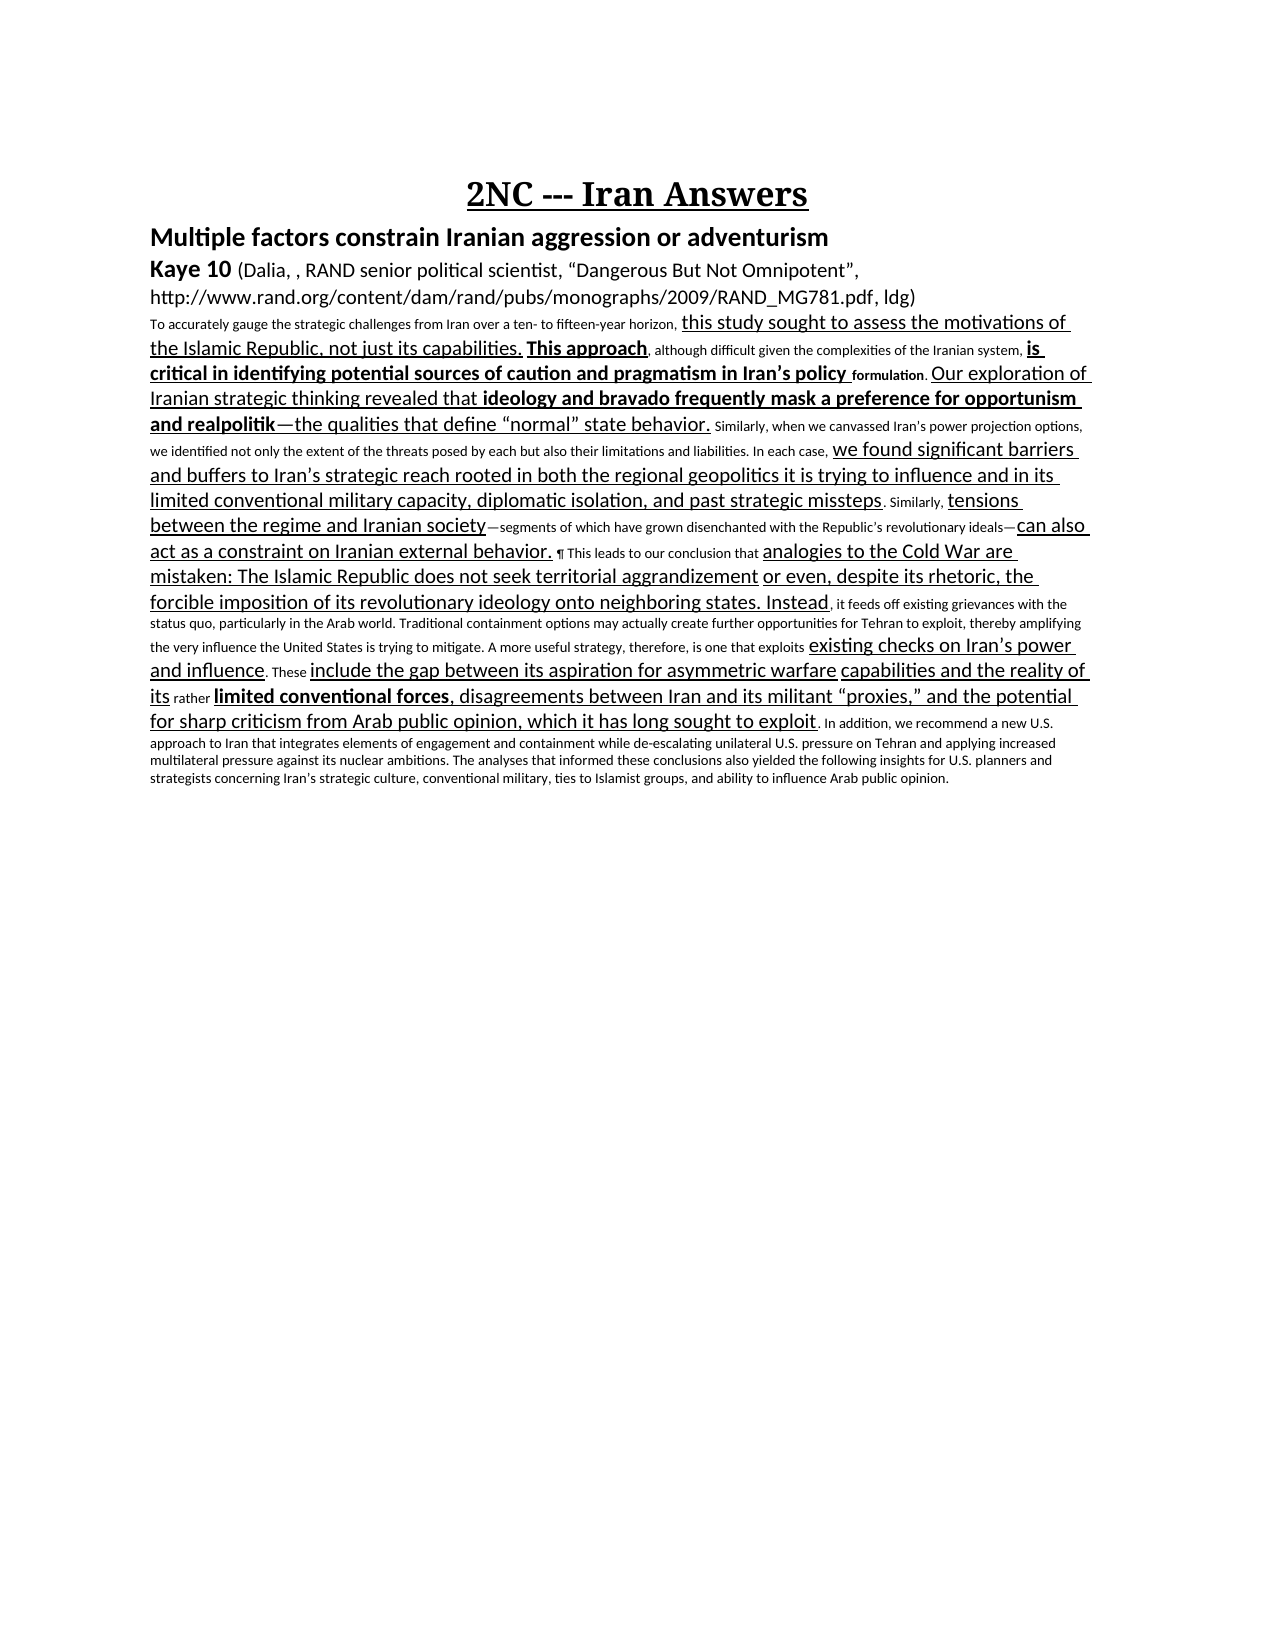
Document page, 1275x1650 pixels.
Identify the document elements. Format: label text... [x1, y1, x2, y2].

text To accurately gauge the strategic challenges from Iran over a ten- to fifteen-year horizon, this study sought to assess the motivations of the Islamic Republic, not just its capabilities. This approach, although difficult given the complexities of the Iranian system, is critical in identifying potential sources of caution and pragmatism in Iran’s policy formulation. Our exploration of Iranian strategic thinking revealed that ideology and bravado frequently mask a preference for opportunism and realpolitik—the qualities that define “normal” state behavior. Similarly, when we canvassed Iran’s power projection options, we identified not only the extent of the threats posed by each but also their limitations and liabilities. In each case, we found significant barriers and buffers to Iran’s strategic reach rooted in both the regional geopolitics it is trying to influence and in its limited conventional military capacity, diplomatic isolation, and past strategic missteps. Similarly, tensions between the regime and Iranian society—segments of which have grown disenchanted with the Republic’s revolutionary ideals—can also act as a constraint on Iranian external behavior. ¶ This leads to our conclusion that analogies to the Cold War are mistaken: The Islamic Republic does not seek territorial aggrandizement or even, despite its rhetoric, the forcible imposition of its revolutionary ideology onto neighboring states. Instead, it feeds off existing grievances with the status quo, particularly in the Arab world. Traditional containment options may actually create further opportunities for Tehran to exploit, thereby amplifying the very influence the United States is trying to mitigate. A more useful strategy, therefore, is one that exploits existing checks on Iran’s power and influence. These include the gap between its aspiration for asymmetric warfare capabilities and the reality of its rather limited conventional forces, disagreements between Iran and its militant “proxies,” and the potential for sharp criticism from Arab public opinion, which it has long sought to exploit. In addition, we recommend a new U.S. approach to Iran that integrates elements of engagement and containment while de-escalating unilateral U.S. pressure on Tehran and applying increased multilateral pressure against its nuclear ambitions. The analyses that informed these conclusions also yielded the following insights for U.S. planners and strategists concerning Iran’s strategic culture, conventional military, ties to Islamist groups, and ability to influence Arab public opinion. [150, 309, 1095, 787]
text 2NC --- Iran Answers [150, 171, 1125, 216]
text Kaye 10 (Dalia, , RAND senior political scientist, “Dangerous But Not Omnipotent”, http://www.rand.org/content/dam/rand/pubs/monographs/2009/RAND_MG781.pdf, ldg) [150, 253, 1125, 309]
text Multiple factors constrain Iranian aggression or adventurism [150, 220, 1125, 253]
